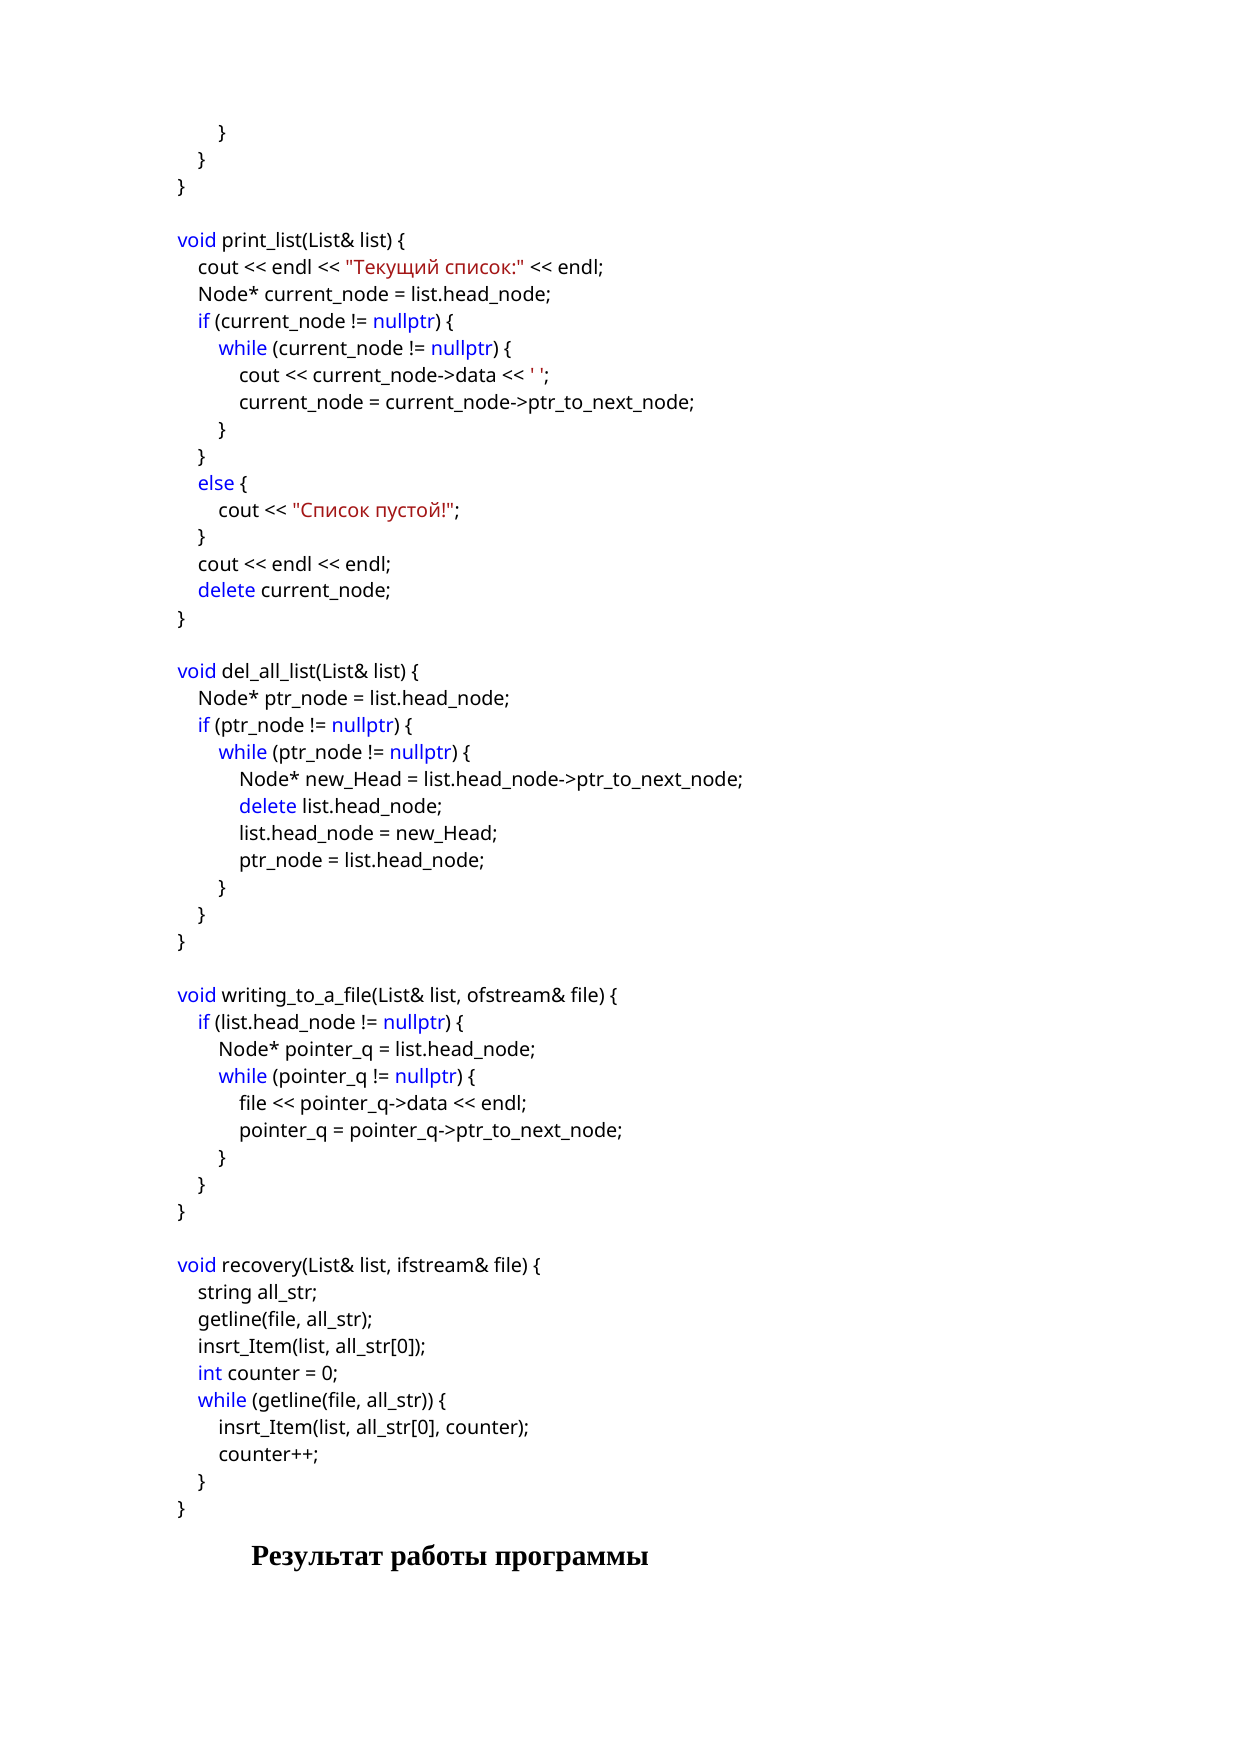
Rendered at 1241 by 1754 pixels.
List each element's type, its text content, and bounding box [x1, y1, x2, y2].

text } [177, 442, 1152, 469]
text } [177, 1143, 1152, 1170]
text while (current_node != nullptr) { [177, 334, 1152, 361]
text } [177, 172, 1152, 199]
text list.head_node = new_Head; [177, 819, 1152, 847]
text } [177, 523, 1152, 550]
text } [177, 1170, 1152, 1197]
text } [177, 604, 1152, 631]
text pointer_q = pointer_q->ptr_to_next_node; [177, 1116, 1152, 1143]
text file << pointer_q->data << endl; [177, 1089, 1152, 1116]
text } [177, 1197, 1152, 1224]
text Node* ptr_node = list.head_node; [177, 685, 1152, 712]
text counter++; [177, 1440, 1152, 1467]
text string all_str; [177, 1278, 1152, 1305]
text insrt_Item(list, all_str[0], counter); [177, 1413, 1152, 1440]
text cout << current_node->data << ' '; [177, 361, 1152, 388]
subtitle Результат работы программы [177, 1538, 1152, 1571]
text void recovery(List& list, ifstream& file) { [177, 1251, 1152, 1278]
text void print_list(List& list) { [177, 226, 1152, 253]
text while (getline(file, all_str)) { [177, 1386, 1152, 1413]
text insrt_Item(list, all_str[0]); [177, 1332, 1152, 1359]
text void writing_to_a_file(List& list, ofstream& file) { [177, 981, 1152, 1008]
text delete list.head_node; [177, 793, 1152, 819]
text } [177, 145, 1152, 172]
text void del_all_list(List& list) { [177, 658, 1152, 685]
text } [177, 901, 1152, 927]
text else { [177, 469, 1152, 496]
text Node* new_Head = list.head_node->ptr_to_next_node; [177, 766, 1152, 793]
text delete current_node; [177, 577, 1152, 604]
text if (ptr_node != nullptr) { [177, 712, 1152, 739]
text while (pointer_q != nullptr) { [177, 1062, 1152, 1089]
text cout << endl << "Текущий список:" << endl; [177, 253, 1152, 280]
text ptr_node = list.head_node; [177, 847, 1152, 873]
text if (list.head_node != nullptr) { [177, 1008, 1152, 1035]
text } [177, 873, 1152, 901]
text current_node = current_node->ptr_to_next_node; [177, 388, 1152, 415]
text Node* current_node = list.head_node; [177, 280, 1152, 307]
text Node* pointer_q = list.head_node; [177, 1035, 1152, 1062]
text cout << endl << endl; [177, 550, 1152, 577]
text } [177, 415, 1152, 442]
text } [177, 1494, 1152, 1521]
text cout << "Список пустой!"; [177, 496, 1152, 523]
text } [177, 118, 1152, 145]
text int counter = 0; [177, 1359, 1152, 1386]
text getline(file, all_str); [177, 1305, 1152, 1332]
text while (ptr_node != nullptr) { [177, 739, 1152, 766]
text } [177, 927, 1152, 954]
text if (current_node != nullptr) { [177, 307, 1152, 334]
text } [177, 1467, 1152, 1494]
